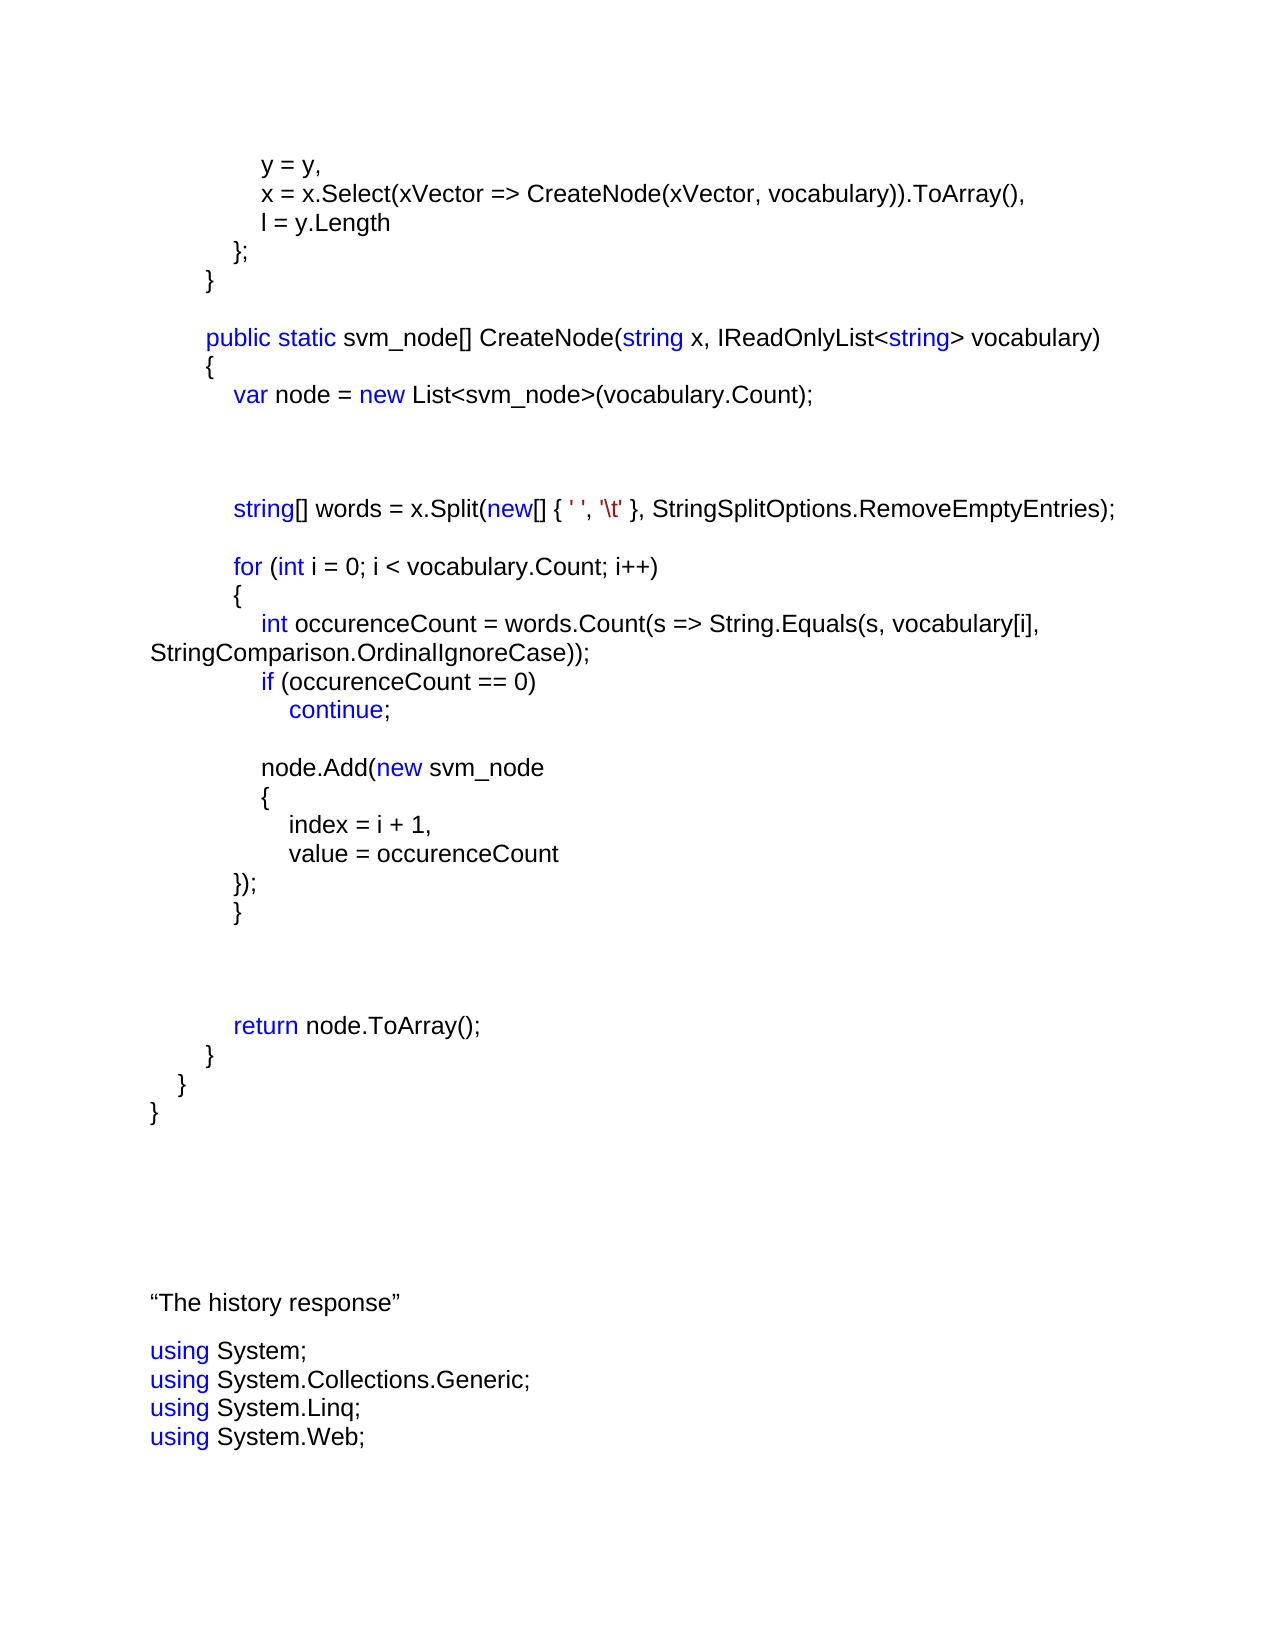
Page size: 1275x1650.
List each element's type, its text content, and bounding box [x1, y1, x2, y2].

text using System.Collections.Generic; [150, 1364, 1125, 1393]
text } [150, 1097, 1125, 1126]
text public static svm_node[] CreateNode(string x, IReadOnlyList<string> vocabulary) [150, 322, 1125, 351]
text l = y.Length [150, 207, 1125, 236]
text “The history response” [150, 1288, 1125, 1317]
text using System.Web; [150, 1422, 1125, 1451]
text using System.Linq; [150, 1393, 1125, 1422]
text }; [150, 236, 1125, 265]
text int occurenceCount = words.Count(s => String.Equals(s, vocabulary[i], StringComparison.OrdinalIgnoreCase)); [150, 609, 1125, 667]
text y = y, [150, 150, 1125, 179]
text } [150, 265, 1125, 294]
text using System; [150, 1336, 1125, 1364]
text { [150, 782, 1125, 811]
text var node = new List<svm_node>(vocabulary.Count); [150, 380, 1125, 409]
text }); [150, 868, 1125, 897]
text index = i + 1, [150, 811, 1125, 839]
text string[] words = x.Split(new[] { ' ', '\t' }, StringSplitOptions.RemoveEmptyEntries); [150, 494, 1125, 523]
text x = x.Select(xVector => CreateNode(xVector, vocabulary)).ToArray(), [150, 179, 1125, 207]
text } [150, 1068, 1125, 1097]
text { [150, 351, 1125, 380]
text node.Add(new svm_node [150, 753, 1125, 782]
text { [150, 581, 1125, 609]
text continue; [150, 696, 1125, 724]
text return node.ToArray(); [150, 1011, 1125, 1040]
text value = occurenceCount [150, 839, 1125, 868]
text } [150, 897, 1125, 926]
text for (int i = 0; i < vocabulary.Count; i++) [150, 552, 1125, 581]
text } [150, 1040, 1125, 1068]
text if (occurenceCount == 0) [150, 667, 1125, 696]
